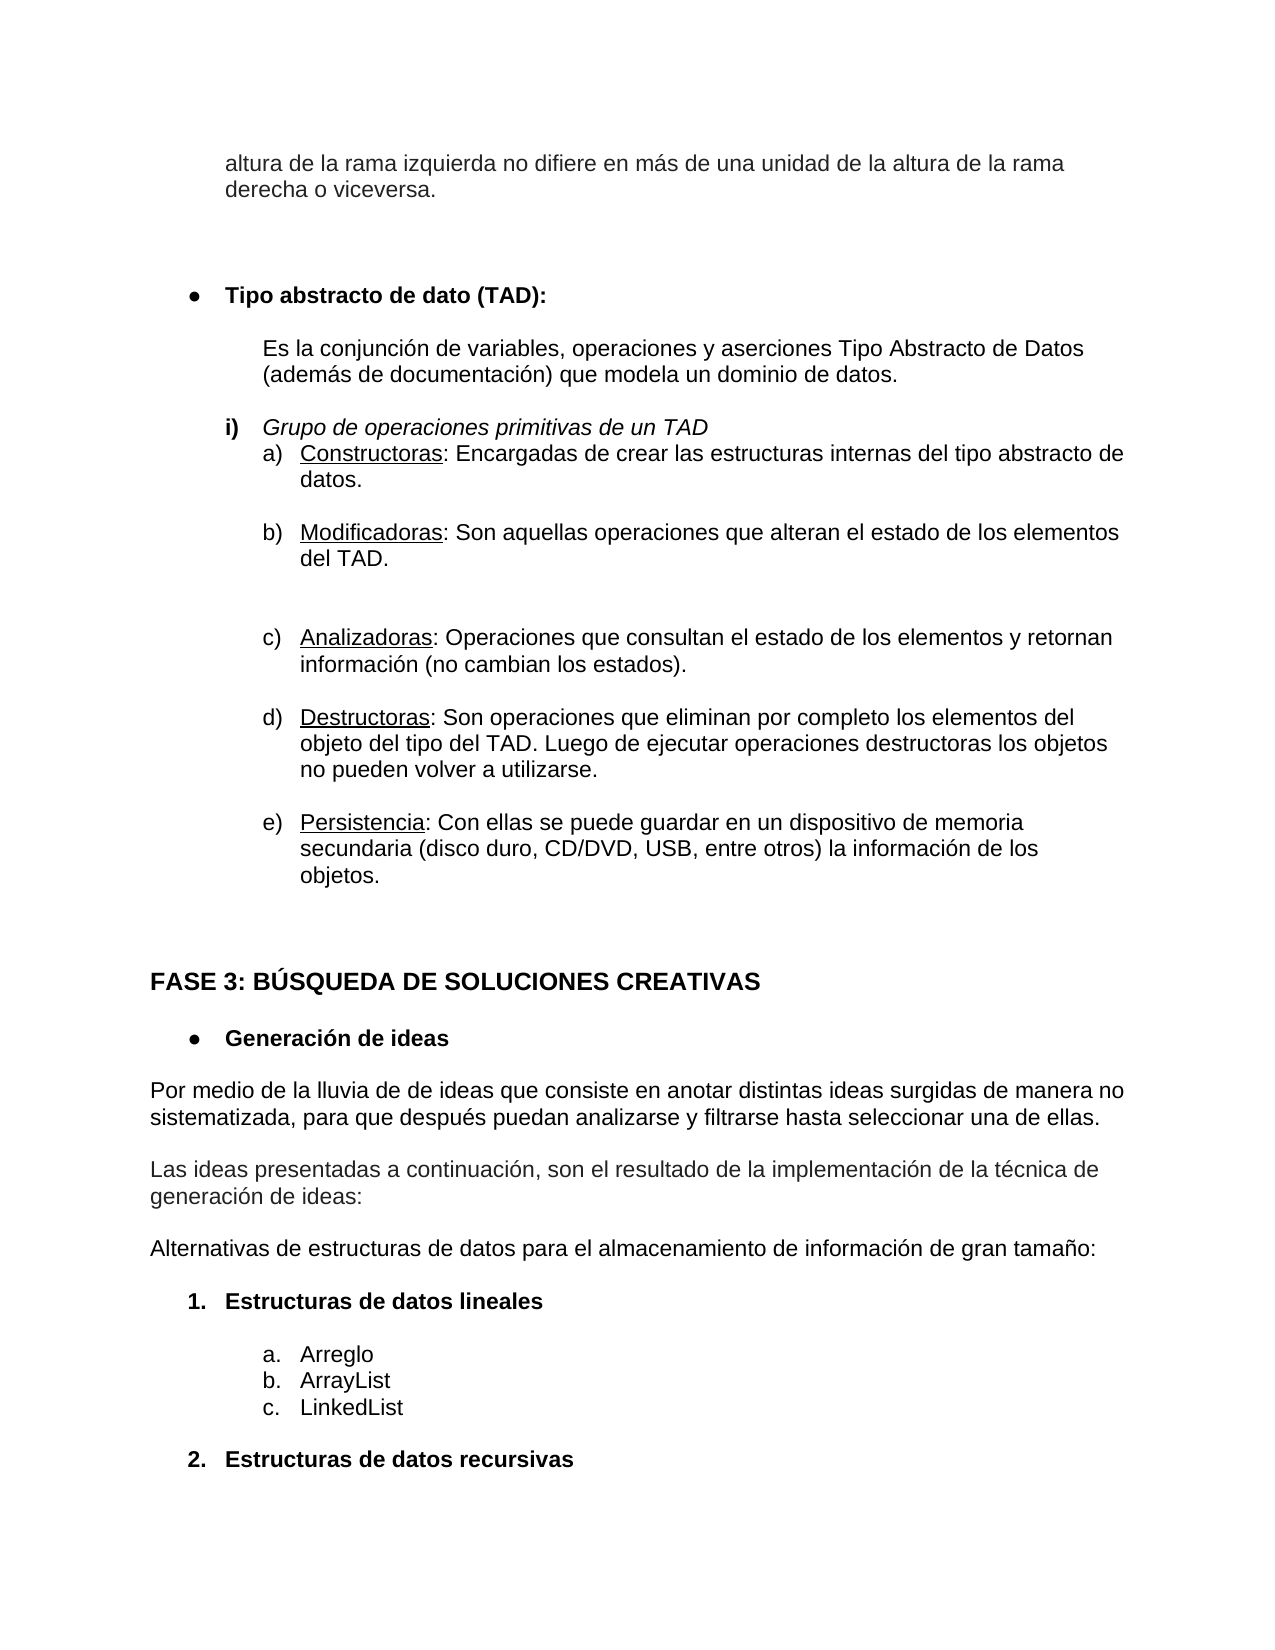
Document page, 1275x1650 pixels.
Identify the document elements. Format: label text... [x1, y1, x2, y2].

text Alternativas de estructuras de datos para el almacenamiento de información de gran tamaño: [150, 1235, 1125, 1262]
list ArrayList [262, 1367, 1125, 1393]
list Persistencia: Con ellas se puede guardar en un dispositivo de memoria secundaria (disco duro, CD/DVD, USB, entre otros) la información de los objetos. [262, 809, 1125, 888]
text Es la conjunción de variables, operaciones y aserciones Tipo Abstracto de Datos (además de documentación) que modela un dominio de datos. [262, 334, 1125, 387]
list Estructuras de datos recursivas [187, 1446, 1125, 1472]
list Modificadoras: Son aquellas operaciones que alteran el estado de los elementos del TAD. [262, 519, 1125, 572]
list Estructuras de datos lineales [187, 1288, 1125, 1314]
text Por medio de la lluvia de de ideas que consiste en anotar distintas ideas surgidas de manera no sistematizada, para que después puedan analizarse y filtrarse hasta seleccionar una de ellas. [150, 1077, 1125, 1130]
list Grupo de operaciones primitivas de un TAD [225, 413, 1125, 440]
list Destructoras: Son operaciones que eliminan por completo los elementos del objeto del tipo del TAD. Luego de ejecutar operaciones destructoras los objetos no pueden volver a utilizarse. [262, 703, 1125, 782]
text FASE 3: BÚSQUEDA DE SOLUCIONES CREATIVAS [150, 967, 1125, 996]
list Constructoras: Encargadas de crear las estructuras internas del tipo abstracto de datos. [262, 440, 1125, 493]
text Las ideas presentadas a continuación, son el resultado de la implementación de la técnica de generación de ideas: [363, 1156, 1125, 1209]
list Generación de ideas [187, 1024, 1125, 1051]
list Arreglo [262, 1341, 1125, 1367]
list Analizadoras: Operaciones que consultan el estado de los elementos y retornan información (no cambian los estados). [262, 624, 1125, 677]
list LinkedList [262, 1393, 1125, 1420]
list Tipo abstracto de dato (TAD): [187, 282, 1125, 308]
